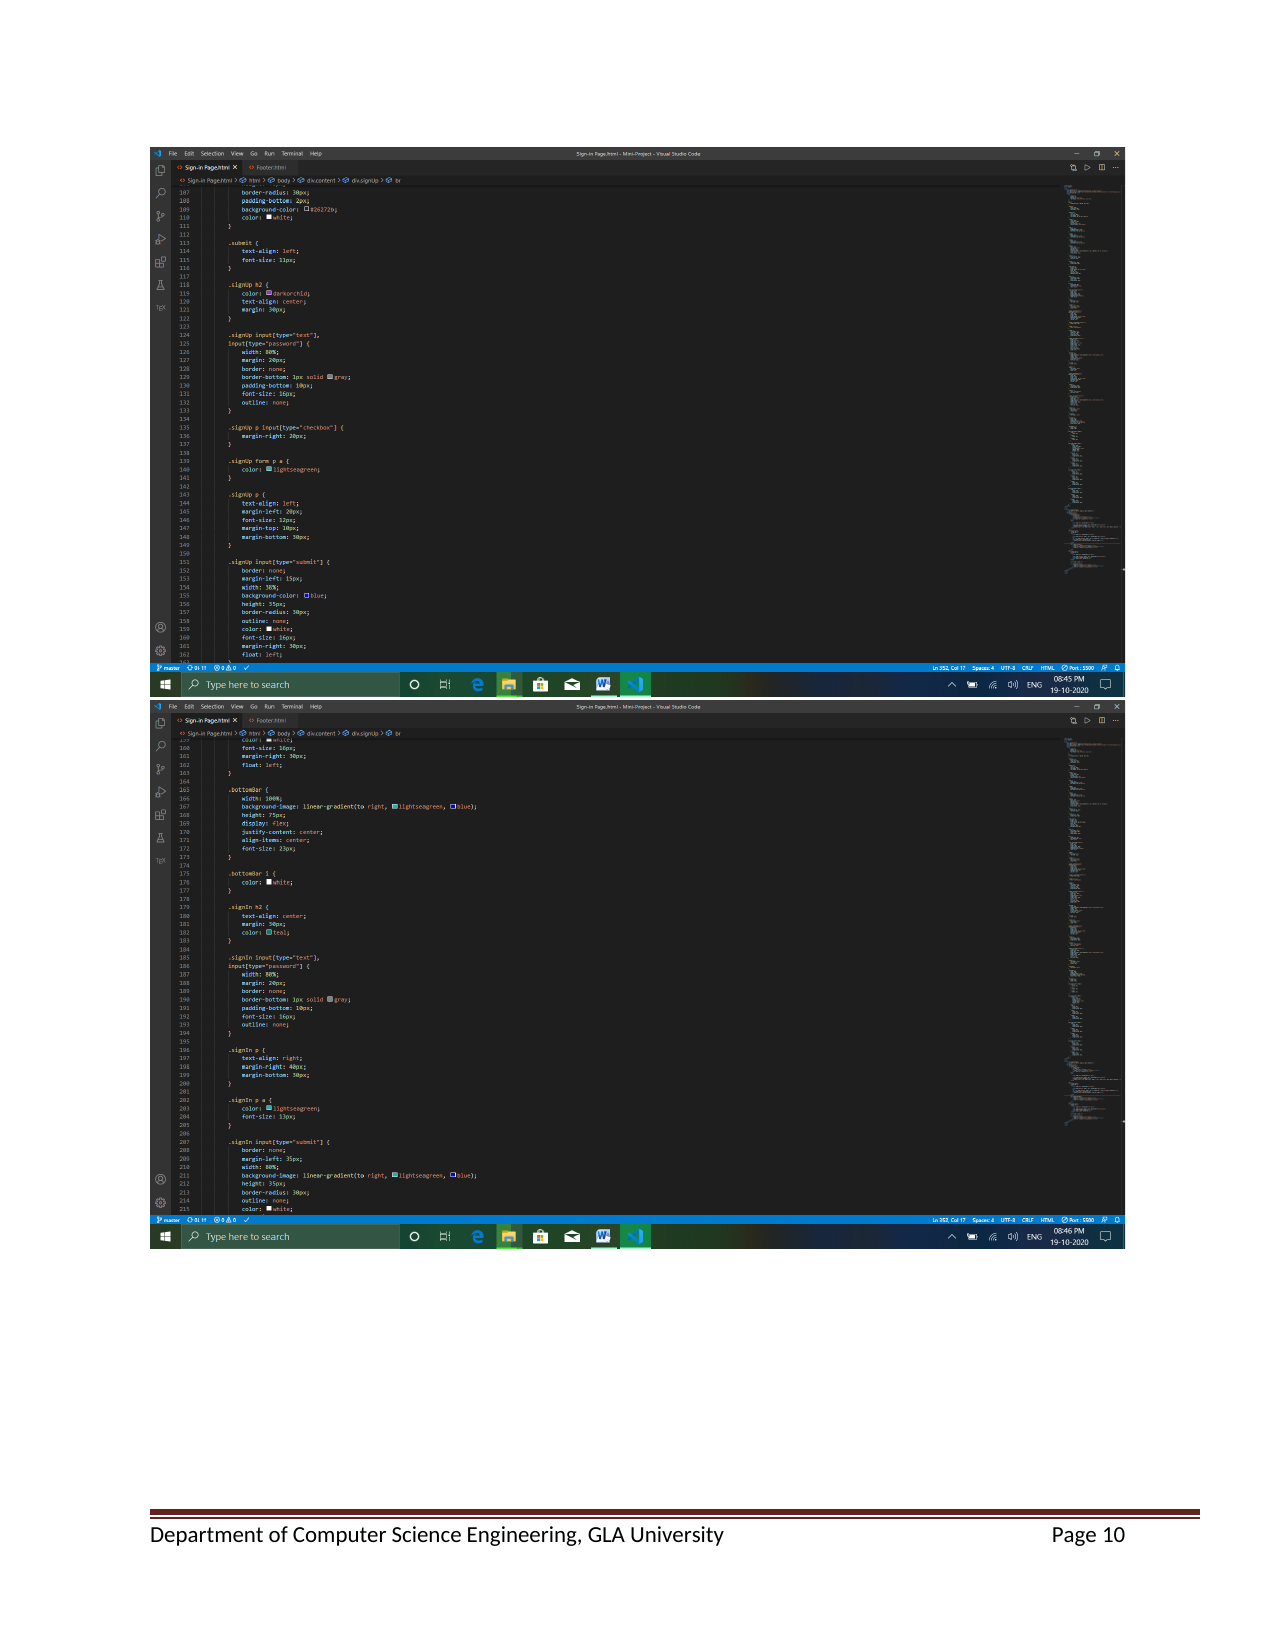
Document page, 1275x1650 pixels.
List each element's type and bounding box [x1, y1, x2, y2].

picture [150, 147, 1125, 697]
picture [150, 700, 1125, 1249]
